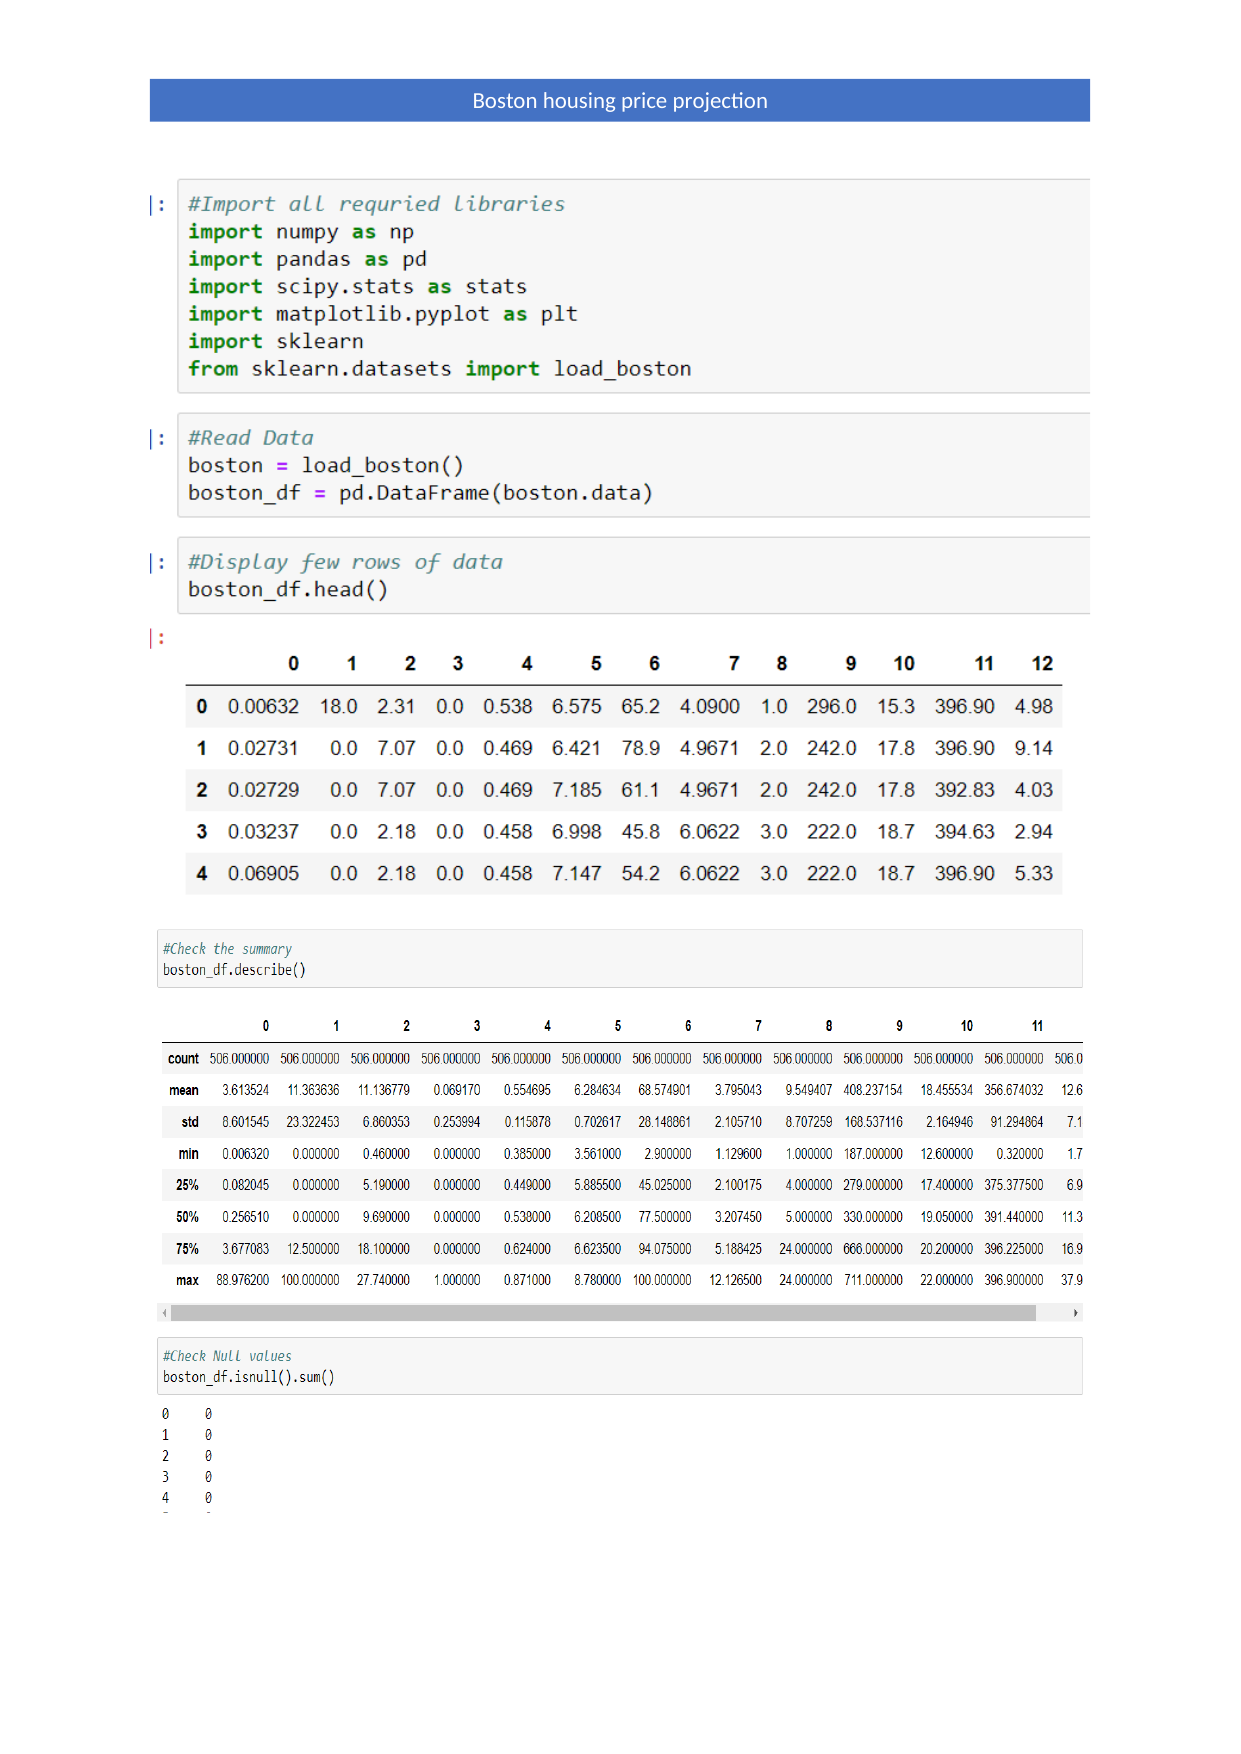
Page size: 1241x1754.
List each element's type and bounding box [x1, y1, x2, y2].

picture [150, 921, 1091, 1513]
picture [150, 150, 1091, 903]
